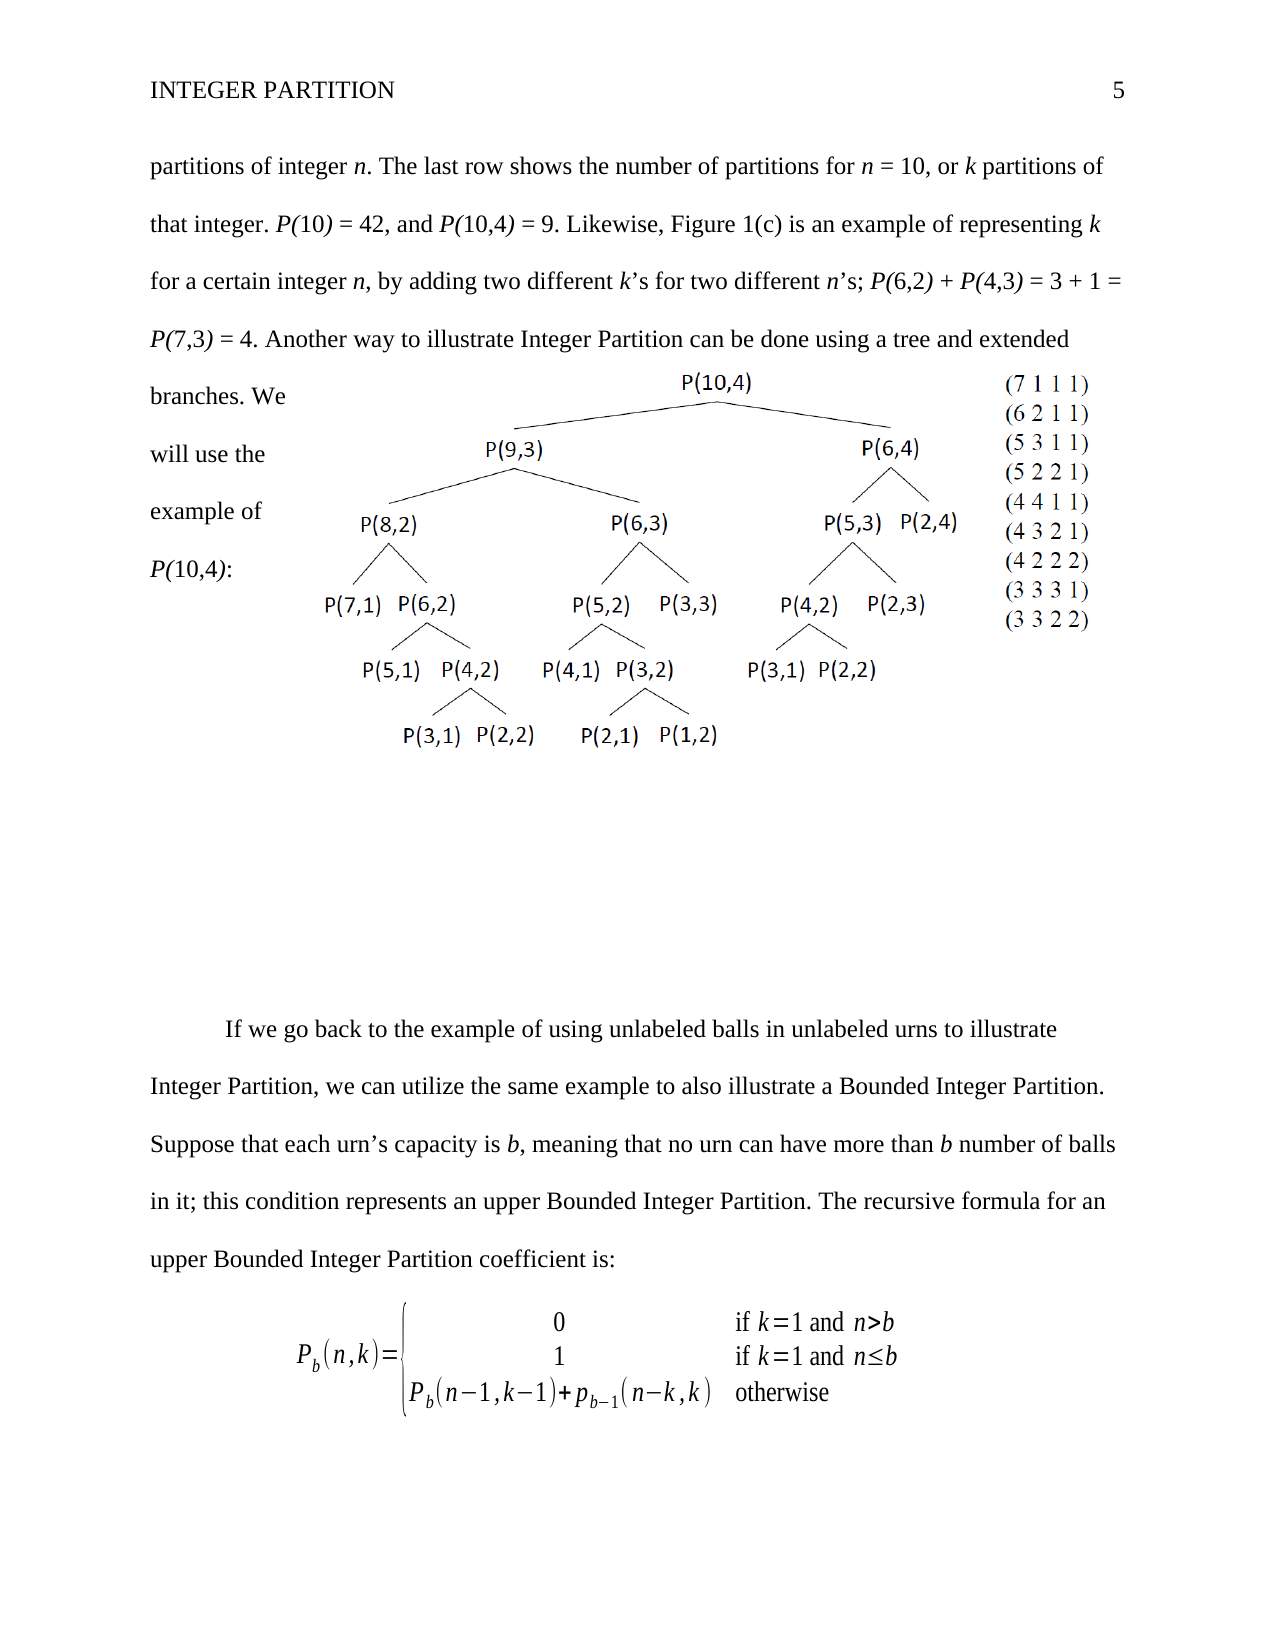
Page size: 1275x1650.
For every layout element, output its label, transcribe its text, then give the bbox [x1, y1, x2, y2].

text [150, 151, 1125, 583]
picture [311, 359, 964, 758]
text If we go back to the example of using unlabeled balls in unlabeled urns to illustrate Integer Partition, we can utilize the same example to also illustrate a Bounded Integer Partition. Suppose that each urn’s capacity is b, meaning that no urn can have more than b number of balls in it; this condition represents an upper Bounded Integer Partition. The recursive formula for an upper Bounded Integer Partition coefficient is: [150, 1014, 1125, 1273]
picture [995, 359, 1097, 638]
